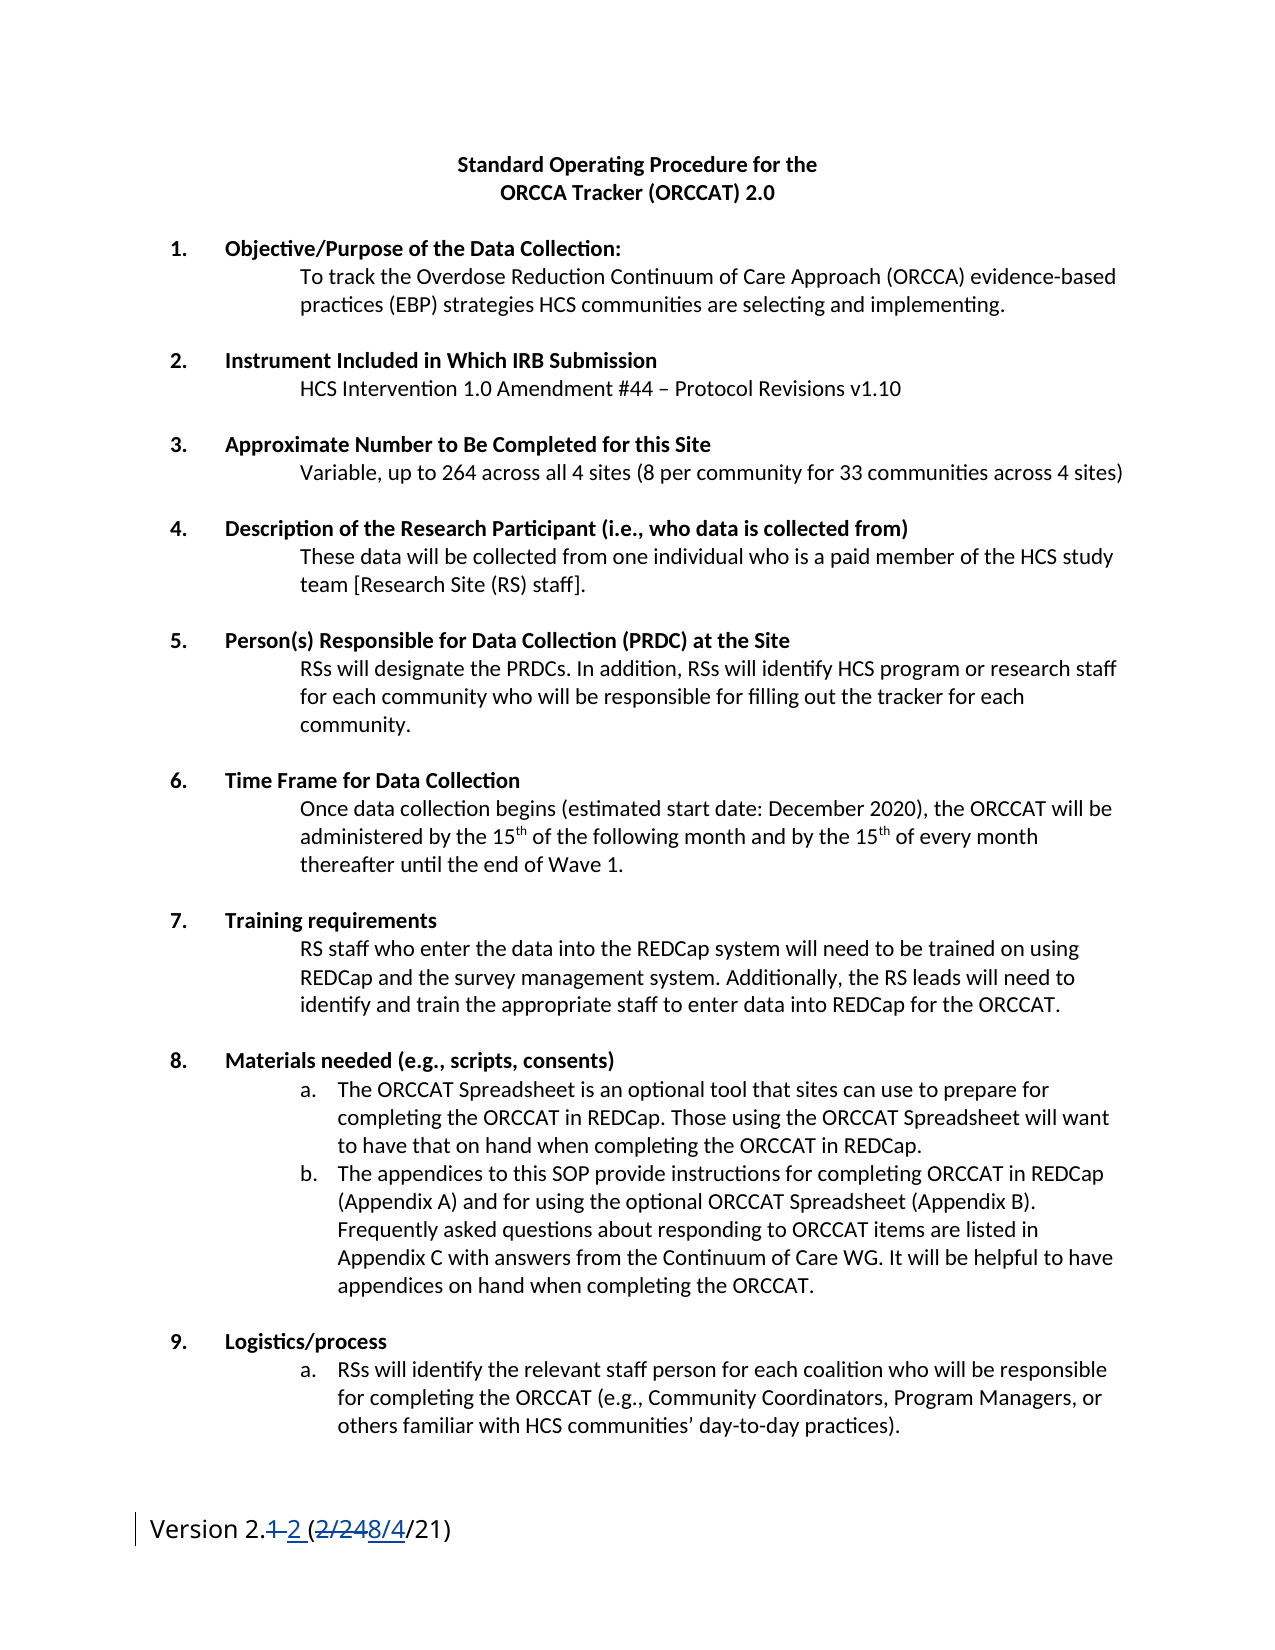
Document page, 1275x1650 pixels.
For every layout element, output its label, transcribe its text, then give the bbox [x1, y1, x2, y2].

text To track the Overdose Reduction Continuum of Care Approach (ORCCA) evidence-based practices (EBP) strategies HCS communities are selecting and implementing. [300, 262, 1125, 318]
list The ORCCAT Spreadsheet is an optional tool that sites can use to prepare for completing the ORCCAT in REDCap. Those using the ORCCAT Spreadsheet will want to have that on hand when completing the ORCCAT in REDCap. [300, 1075, 1125, 1159]
list The appendices to this SOP provide instructions for completing ORCCAT in REDCap (Appendix A) and for using the optional ORCCAT Spreadsheet (Appendix B). Frequently asked questions about responding to ORCCAT items are listed in Appendix C with answers from the Continuum of Care WG. It will be helpful to have appendices on hand when completing the ORCCAT. [300, 1159, 1125, 1299]
text Once data collection begins (estimated start date: December 2020), the ORCCAT will be administered by the 15th of the following month and by the 15th of every month thereafter until the end of Wave 1. [300, 794, 1125, 878]
list Person(s) Responsible for Data Collection (PRDC) at the Site [187, 626, 1125, 654]
list Time Frame for Data Collection [187, 766, 1125, 794]
list Approximate Number to Be Completed for this Site [187, 430, 1125, 458]
text ORCCA Tracker (ORCCAT) 2.0 [150, 178, 1125, 206]
list Materials needed (e.g., scripts, consents) [187, 1047, 1125, 1075]
list Description of the Research Participant (i.e., who data is collected from) [187, 514, 1125, 542]
text RSs will designate the PRDCs. In addition, RSs will identify HCS program or research staff for each community who will be responsible for filling out the tracker for each community. [300, 654, 1125, 738]
list Training requirements [187, 907, 1125, 934]
list RSs will identify the relevant staff person for each coalition who will be responsible for completing the ORCCAT (e.g., Community Coordinators, Program Managers, or others familiar with HCS communities’ day-to-day practices). [300, 1355, 1125, 1439]
text HCS Intervention 1.0 Amendment #44 – Protocol Revisions v1.10 [300, 374, 1125, 402]
list Objective/Purpose of the Data Collection: [187, 234, 1125, 262]
list Logistics/process [187, 1327, 1125, 1355]
text Standard Operating Procedure for the [150, 150, 1125, 178]
text These data will be collected from one individual who is a paid member of the HCS study team [Research Site (RS) staff]. [300, 542, 1125, 598]
text Variable, up to 264 across all 4 sites (8 per community for 33 communities across 4 sites) [300, 458, 1125, 486]
text RS staff who enter the data into the REDCap system will need to be trained on using REDCap and the survey management system. Additionally, the RS leads will need to identify and train the appropriate staff to enter data into REDCap for the ORCCAT. [300, 934, 1125, 1019]
list Instrument Included in Which IRB Submission [187, 346, 1125, 374]
